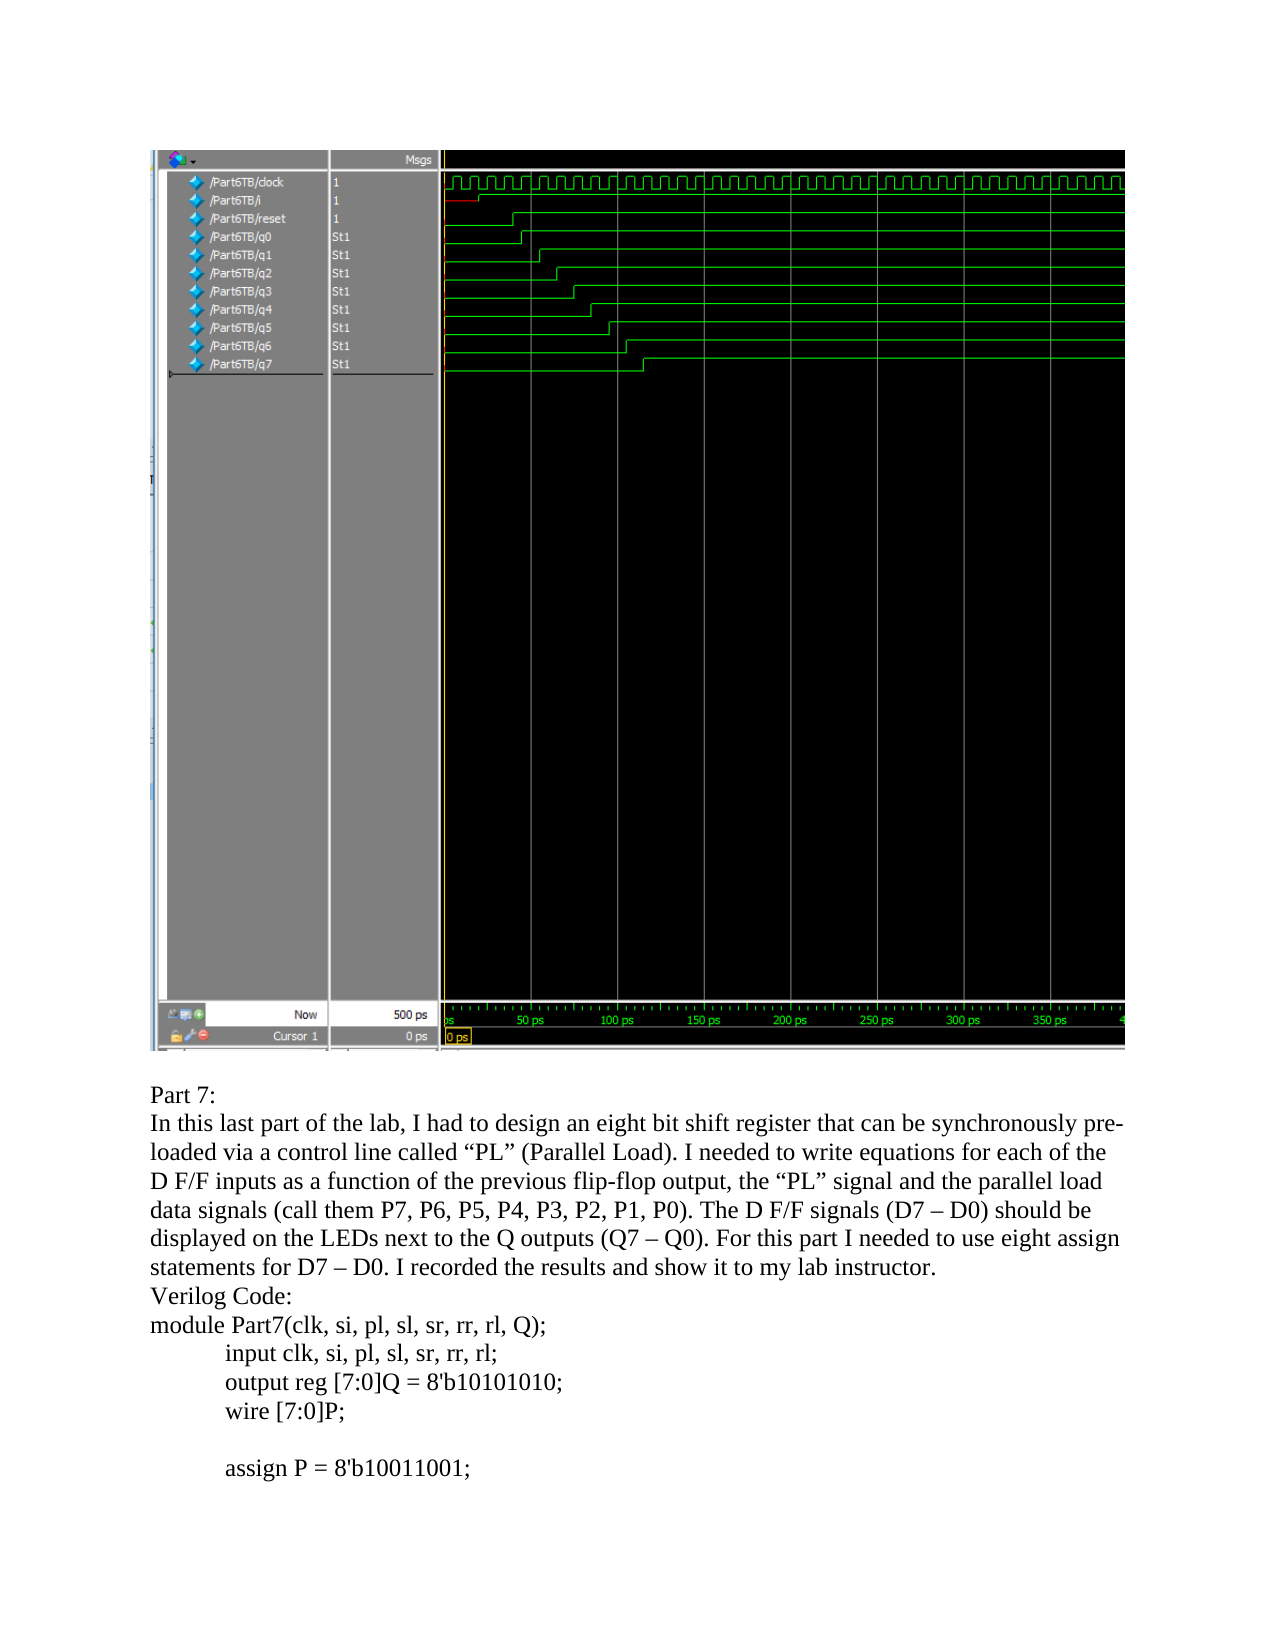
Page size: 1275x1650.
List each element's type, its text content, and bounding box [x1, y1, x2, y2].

text input clk, si, pl, sl, sr, rr, rl; [150, 1338, 1125, 1367]
text wire [7:0]P; [150, 1396, 1125, 1425]
text In this last part of the lab, I had to design an eight bit shift register that can be synchronously pre-loaded via a control line called “PL” (Parallel Load). I needed to write equations for each of the D F/F inputs as a function of the previous flip-flop output, the “PL” signal and the parallel load data signals (call them P7, P6, P5, P4, P3, P2, P1, P0). The D F/F signals (D7 – D0) should be displayed on the LEDs next to the Q outputs (Q7 – Q0). For this part I needed to use eight assign statements for D7 – D0. I recorded the results and show it to my lab instructor. [150, 1108, 1125, 1281]
text module Part7(clk, si, pl, sl, sr, rr, rl, Q); [150, 1310, 1125, 1338]
text output reg [7:0]Q = 8'b10101010; [150, 1367, 1125, 1396]
text Part 7: [150, 1080, 1125, 1108]
picture [150, 150, 1125, 1051]
text Verilog Code: [150, 1281, 1125, 1310]
text assign P = 8'b10011001; [150, 1453, 1125, 1482]
